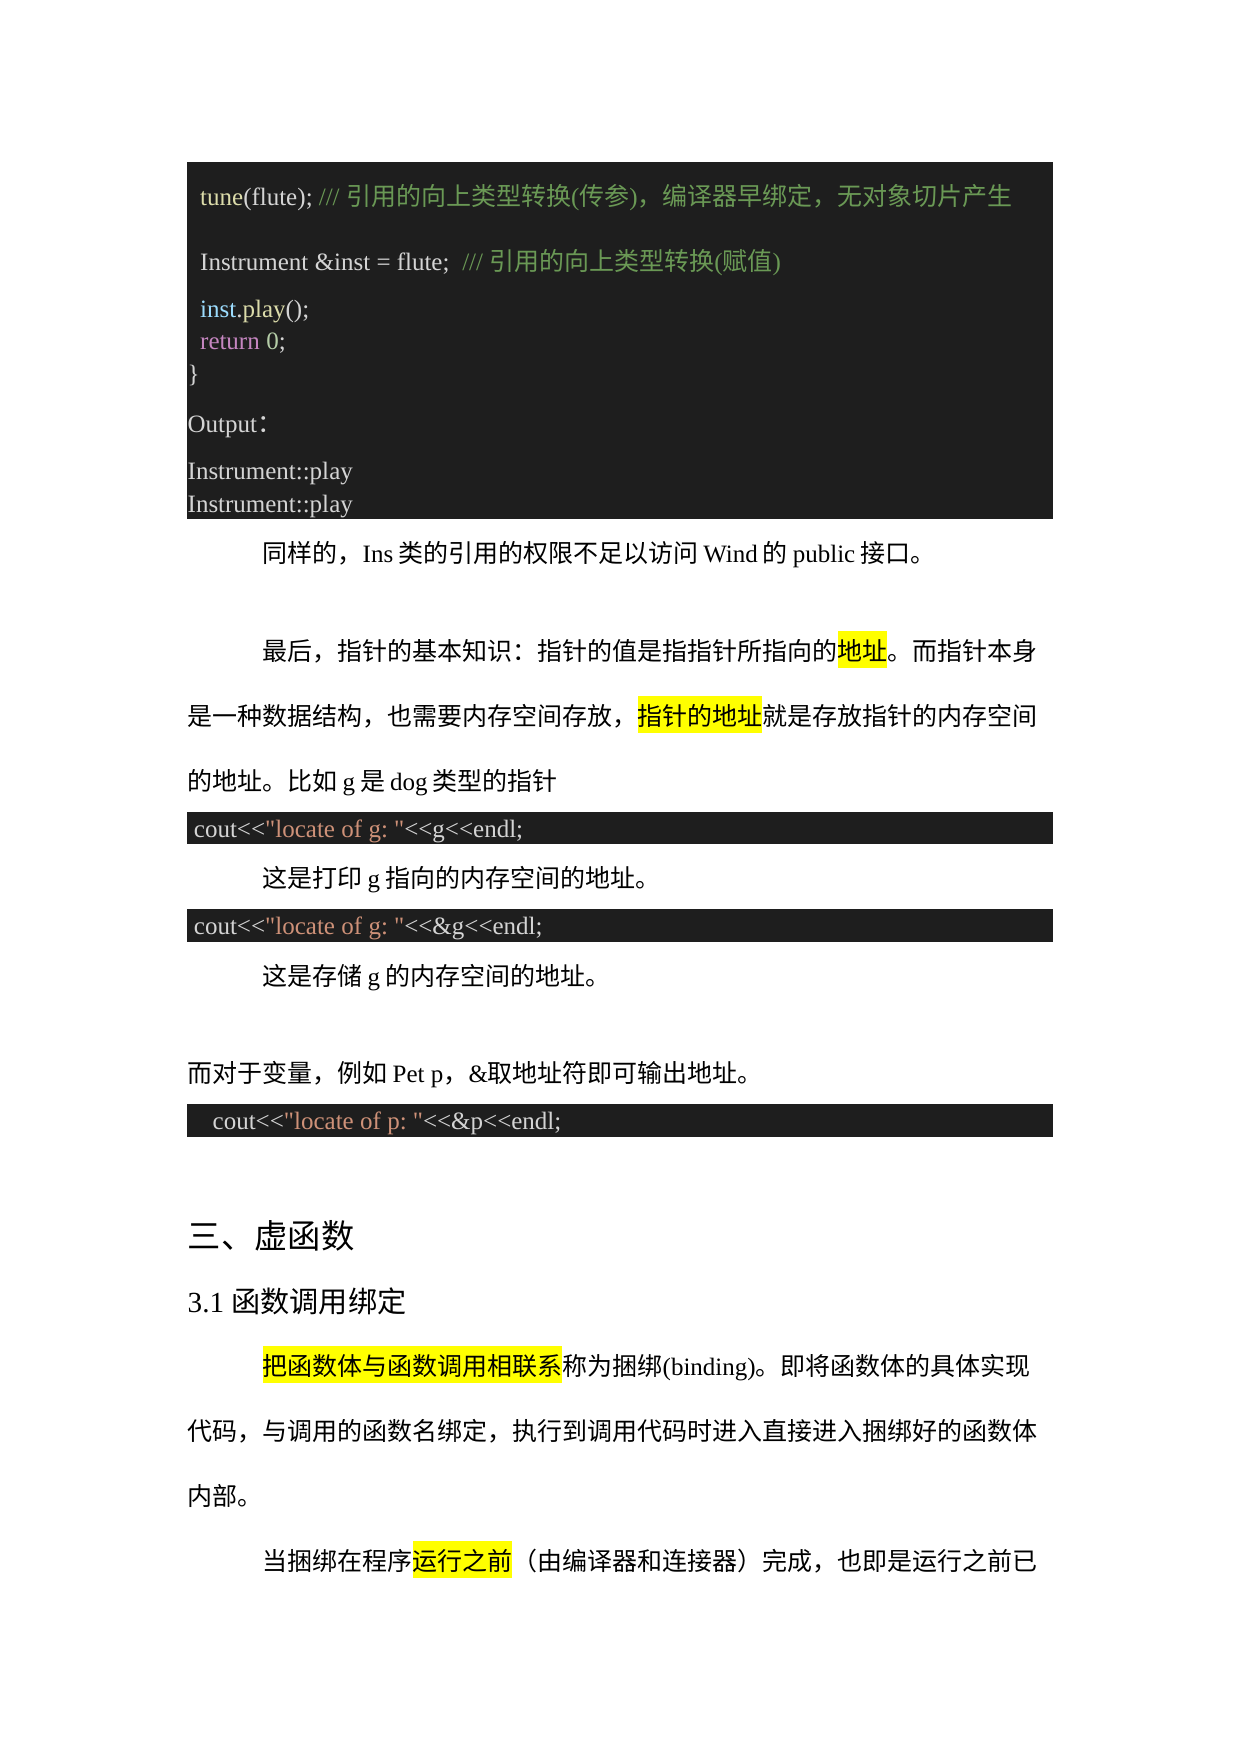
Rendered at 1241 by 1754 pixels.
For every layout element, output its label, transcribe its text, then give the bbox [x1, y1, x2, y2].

text return 0; [187, 324, 1053, 357]
text 3.1 函数调用绑定 [187, 1267, 1053, 1332]
text Instrument &inst = flute; /// 引用的向上类型转换(赋值) [187, 227, 1053, 292]
text inst.play(); [187, 292, 1053, 324]
text cout<<"locate of g: "<<g<<endl; [187, 812, 1053, 844]
text 这是存储g的内存空间的地址。 [187, 942, 1053, 1007]
text 而对于变量，例如Pet p，&取地址符即可输出地址。 [187, 1039, 1053, 1104]
text tune(flute); /// 引用的向上类型转换(传参)，编译器早绑定，无对象切片产生 [187, 162, 1053, 227]
text 这是打印g指向的内存空间的地址。 [187, 844, 1053, 909]
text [187, 1527, 1053, 1592]
text cout<<"locate of p: "<<&p<<endl; [187, 1104, 1053, 1137]
text 最后，指针的基本知识：指针的值是指指针所指向的地址。而指针本身是一种数据结构，也需要内存空间存放，指针的地址就是存放指针的内存空间的地址。比如g是dog类型的指针 [187, 617, 1053, 812]
text Instrument::play [187, 487, 1053, 519]
text Instrument::play [187, 454, 1053, 487]
text 把函数体与函数调用相联系称为捆绑(binding)。即将函数体的具体实现代码，与调用的函数名绑定，执行到调用代码时进入直接进入捆绑好的函数体内部。 [187, 1332, 1053, 1527]
text cout<<"locate of g: "<<&g<<endl; [187, 909, 1053, 942]
text Output： [187, 389, 1053, 454]
text } [187, 357, 1053, 389]
text 三、虚函数 [187, 1202, 1053, 1267]
text 同样的，Ins类的引用的权限不足以访问Wind的public接口。 [187, 519, 1053, 584]
